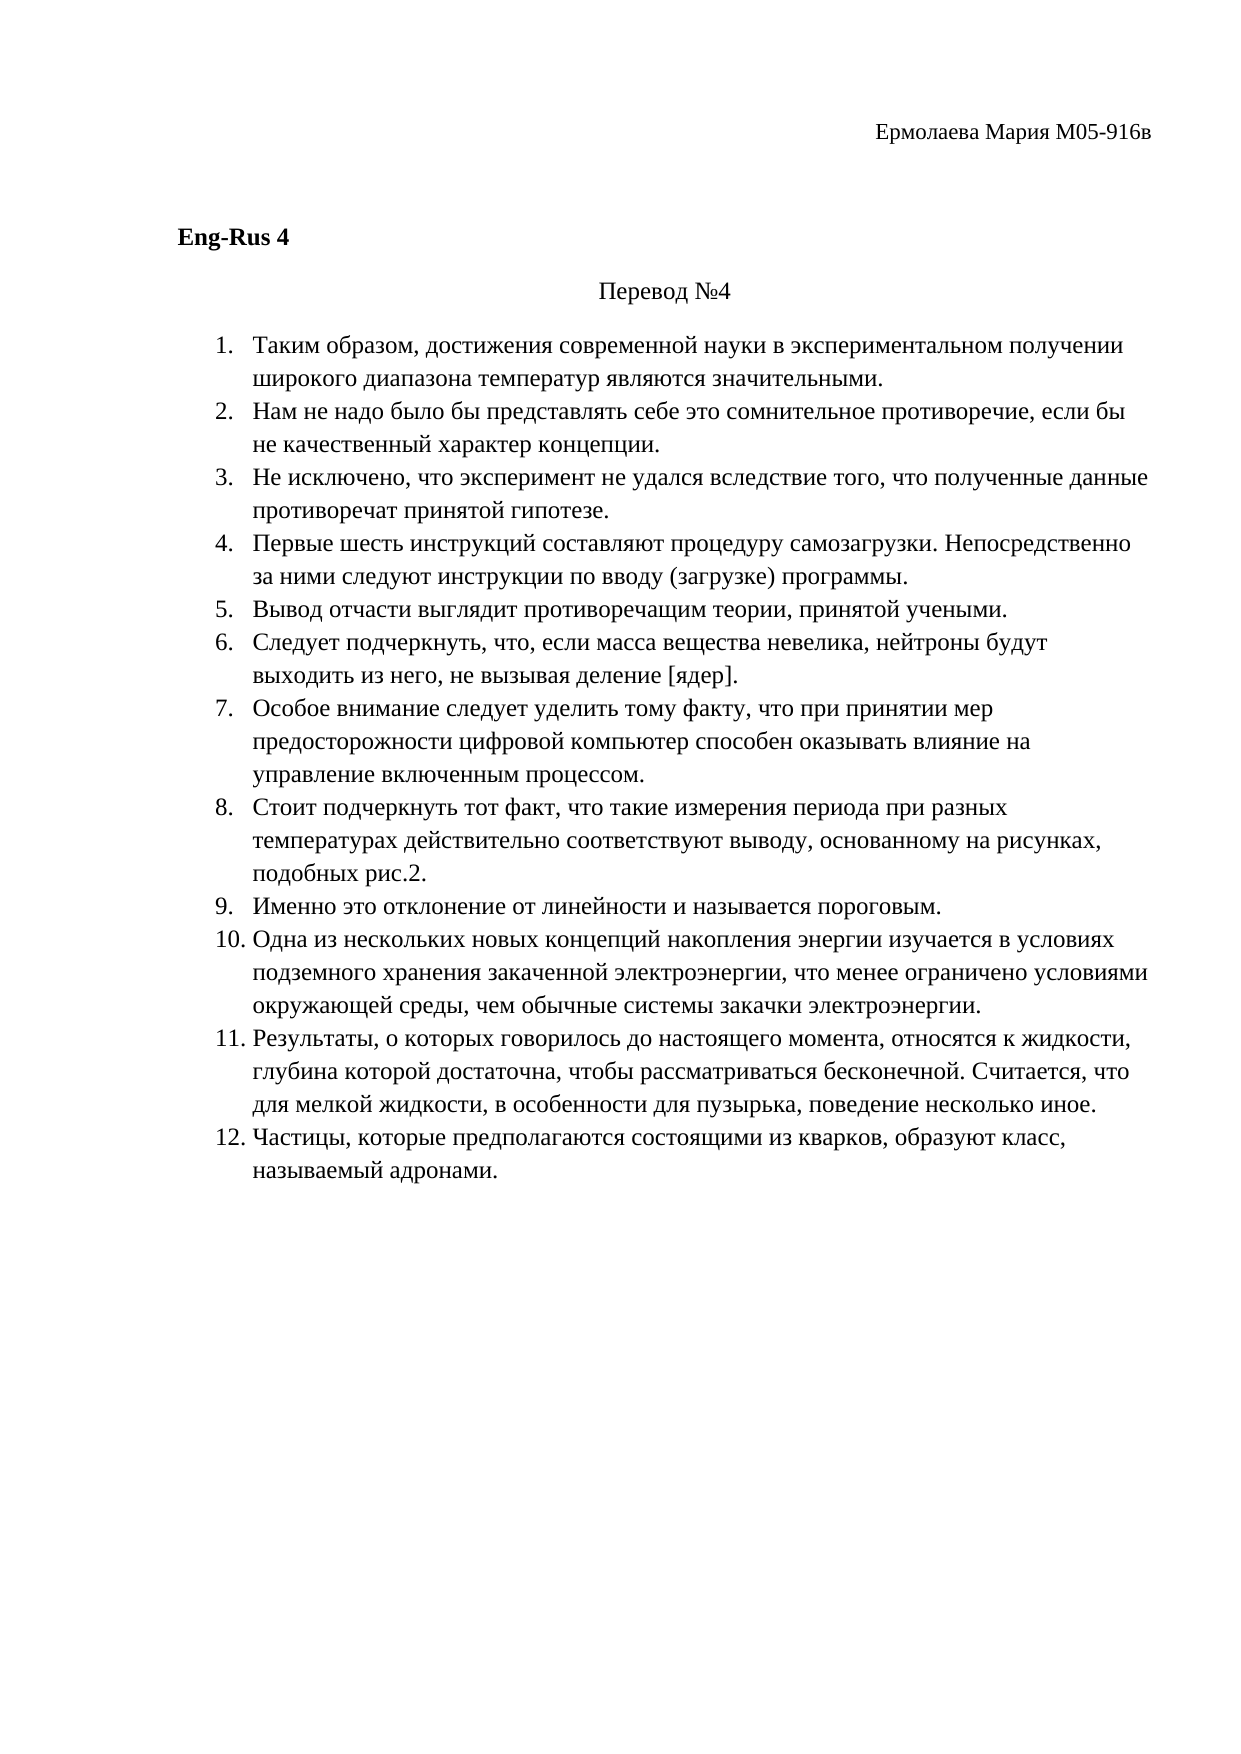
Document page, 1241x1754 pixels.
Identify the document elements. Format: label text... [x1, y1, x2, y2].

list Результаты, о которых говорилось до настоящего момента, относятся к жидкости, глубина которой достаточна, чтобы рассматриваться бесконечной. Считается, что для мелкой жидкости, в особенности для пузырька, поведение несколько иное. [215, 1023, 1152, 1118]
text Ермолаева Мария М05-916в [177, 118, 1152, 144]
list Одна из нескольких новых концепций накопления энергии изучается в условиях подземного хранения закаченной электроэнергии, что менее ограничено условиями окружающей среды, чем обычные системы закачки электроэнергии. [215, 924, 1152, 1019]
list Таким образом, достижения современной науки в экспериментальном получении широкого диапазона температур являются значительными. [215, 330, 1152, 392]
list Вывод отчасти выглядит противоречащим теории, принятой учеными. [215, 594, 1152, 623]
text Eng-Rus 4 [177, 222, 1152, 251]
list Следует подчеркнуть, что, если масса вещества невелика, нейтроны будут выходить из него, не вызывая деление [ядер]. [215, 627, 1152, 689]
list Именно это отклонение от линейности и называется пороговым. [215, 891, 1152, 920]
list Не исключено, что эксперимент не удался вследствие того, что полученные данные противоречат принятой гипотезе. [215, 462, 1152, 524]
list Стоит подчеркнуть тот факт, что такие измерения периода при разных температурах действительно соответствуют выводу, основанному на рисунках, подобных рис.2. [215, 792, 1152, 887]
list Особое внимание следует уделить тому факту, что при принятии мер предосторожности цифровой компьютер способен оказывать влияние на управление включенным процессом. [215, 693, 1152, 788]
text Перевод №4 [177, 276, 1152, 305]
list Нам не надо было бы представлять себе это сомнительное противоречие, если бы не качественный характер концепции. [215, 396, 1152, 458]
list Частицы, которые предполагаются состоящими из кварков, образуют класс, называемый адронами. [215, 1122, 1152, 1184]
list Первые шесть инструкций составляют процедуру самозагрузки. Непосредственно за ними следуют инструкции по вводу (загрузке) программы. [215, 528, 1152, 590]
